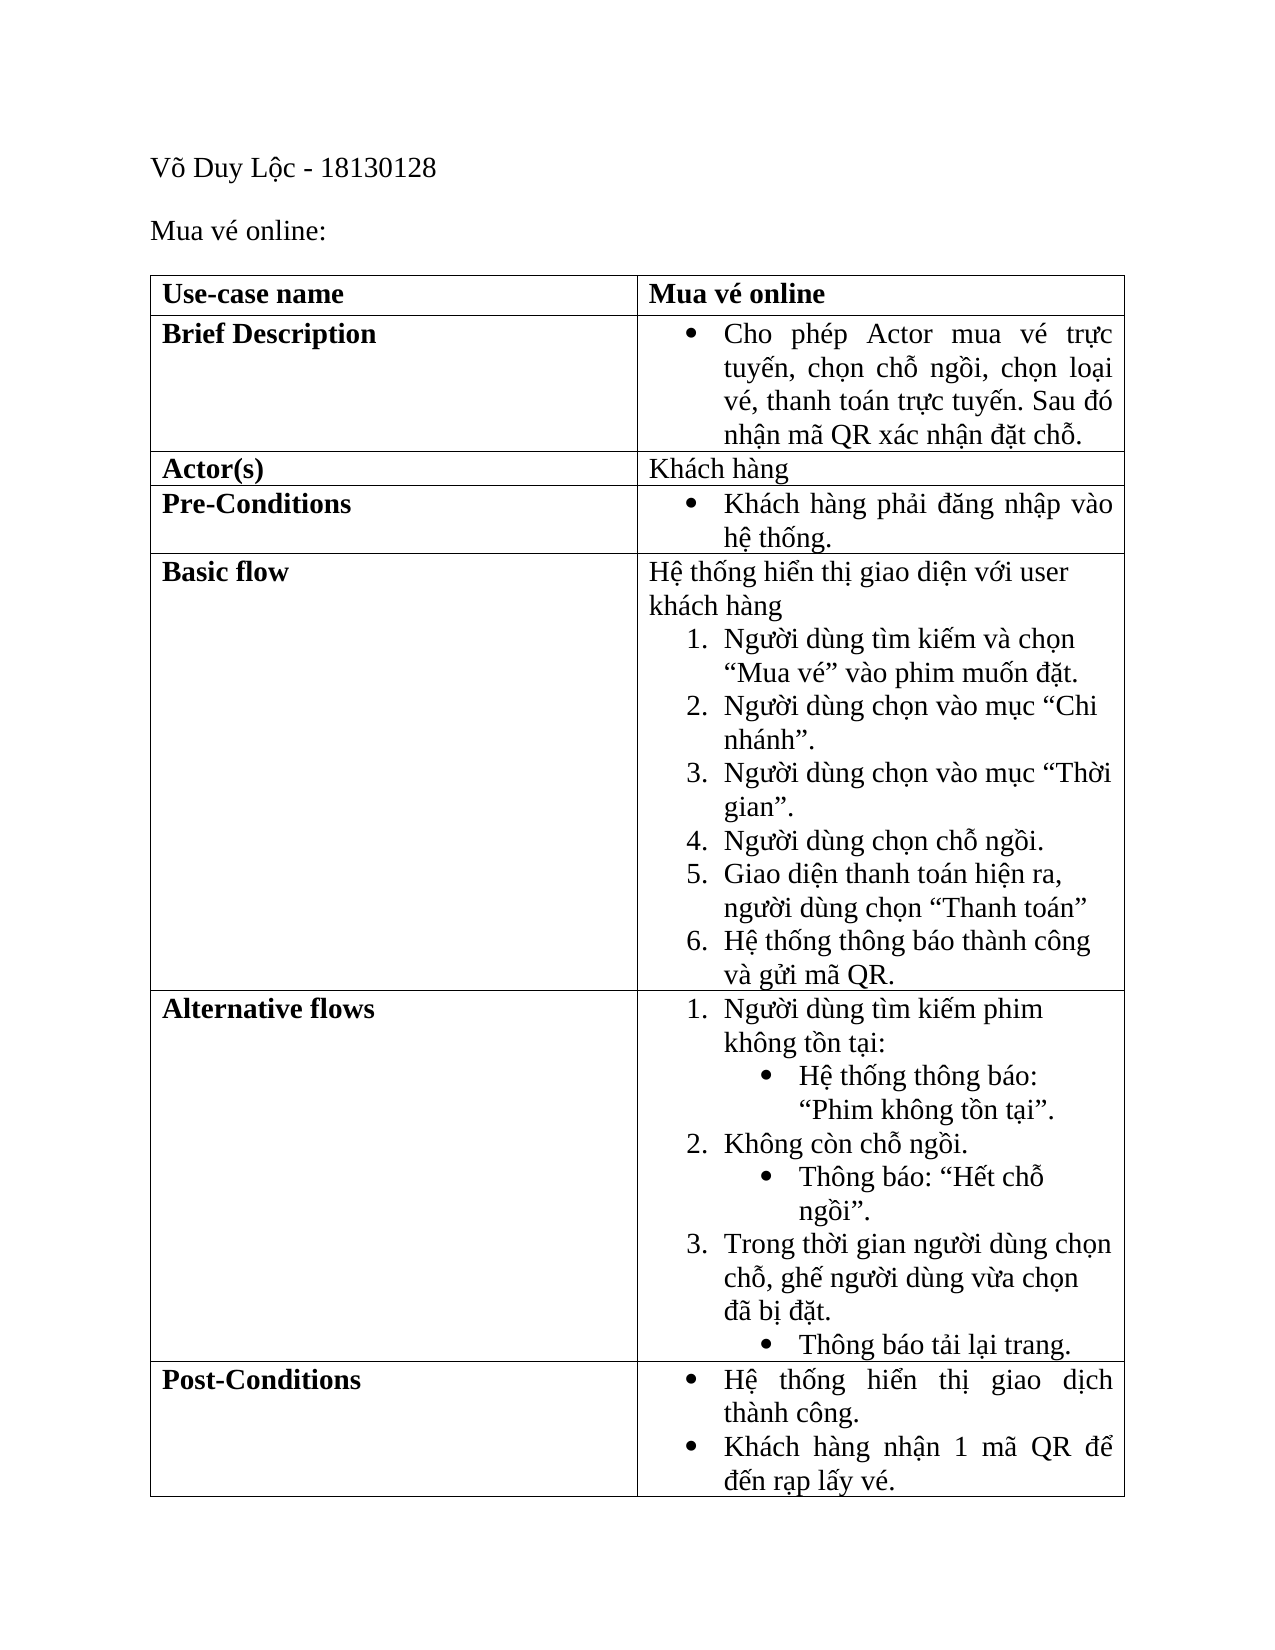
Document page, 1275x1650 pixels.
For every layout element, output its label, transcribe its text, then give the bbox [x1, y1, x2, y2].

table_cell Actor(s) [151, 452, 637, 485]
table_cell Cho phép Actor mua vé trực tuyến, chọn chỗ ngồi, chọn loại vé, thanh toán trực tuyến. Sau đó nhận mã QR xác nhận đặt chỗ. [638, 316, 1124, 451]
table_cell Alternative flows [151, 991, 637, 1361]
table_header Use-case name [151, 276, 637, 315]
text Mua vé online: [150, 213, 1125, 246]
table_cell Người dùng tìm kiếm phim không tồn tại: Hệ thống thông báo: “Phim không tồn tại”. Không còn chỗ ngồi. Thông báo: “Hết chỗ ngồi”. Trong thời gian người dùng chọn chỗ, ghế người dùng vừa chọn đã bị đặt. Thông báo tải lại trang. [638, 991, 1124, 1361]
table_cell Khách hàng phải đăng nhập vào hệ thống. [638, 486, 1124, 553]
table_cell Khách hàng [638, 452, 1124, 485]
table_cell Post-Conditions [151, 1362, 637, 1496]
text Võ Duy Lộc - 18130128 [150, 150, 1125, 183]
table_cell Brief Description [151, 316, 637, 451]
table_header Mua vé online [638, 276, 1124, 315]
table_cell Hệ thống hiển thị giao dịch thành công. Khách hàng nhận 1 mã QR để đến rạp lấy vé. [638, 1362, 1124, 1496]
table_cell Basic flow [151, 554, 637, 990]
table_cell Hệ thống hiển thị giao diện với user khách hàng Người dùng tìm kiếm và chọn “Mua vé” vào phim muốn đặt. Người dùng chọn vào mục “Chi nhánh”. Người dùng chọn vào mục “Thời gian”. Người dùng chọn chỗ ngồi. Giao diện thanh toán hiện ra, người dùng chọn “Thanh toán” Hệ thống thông báo thành công và gửi mã QR. [638, 554, 1124, 990]
table_cell Pre-Conditions [151, 486, 637, 553]
